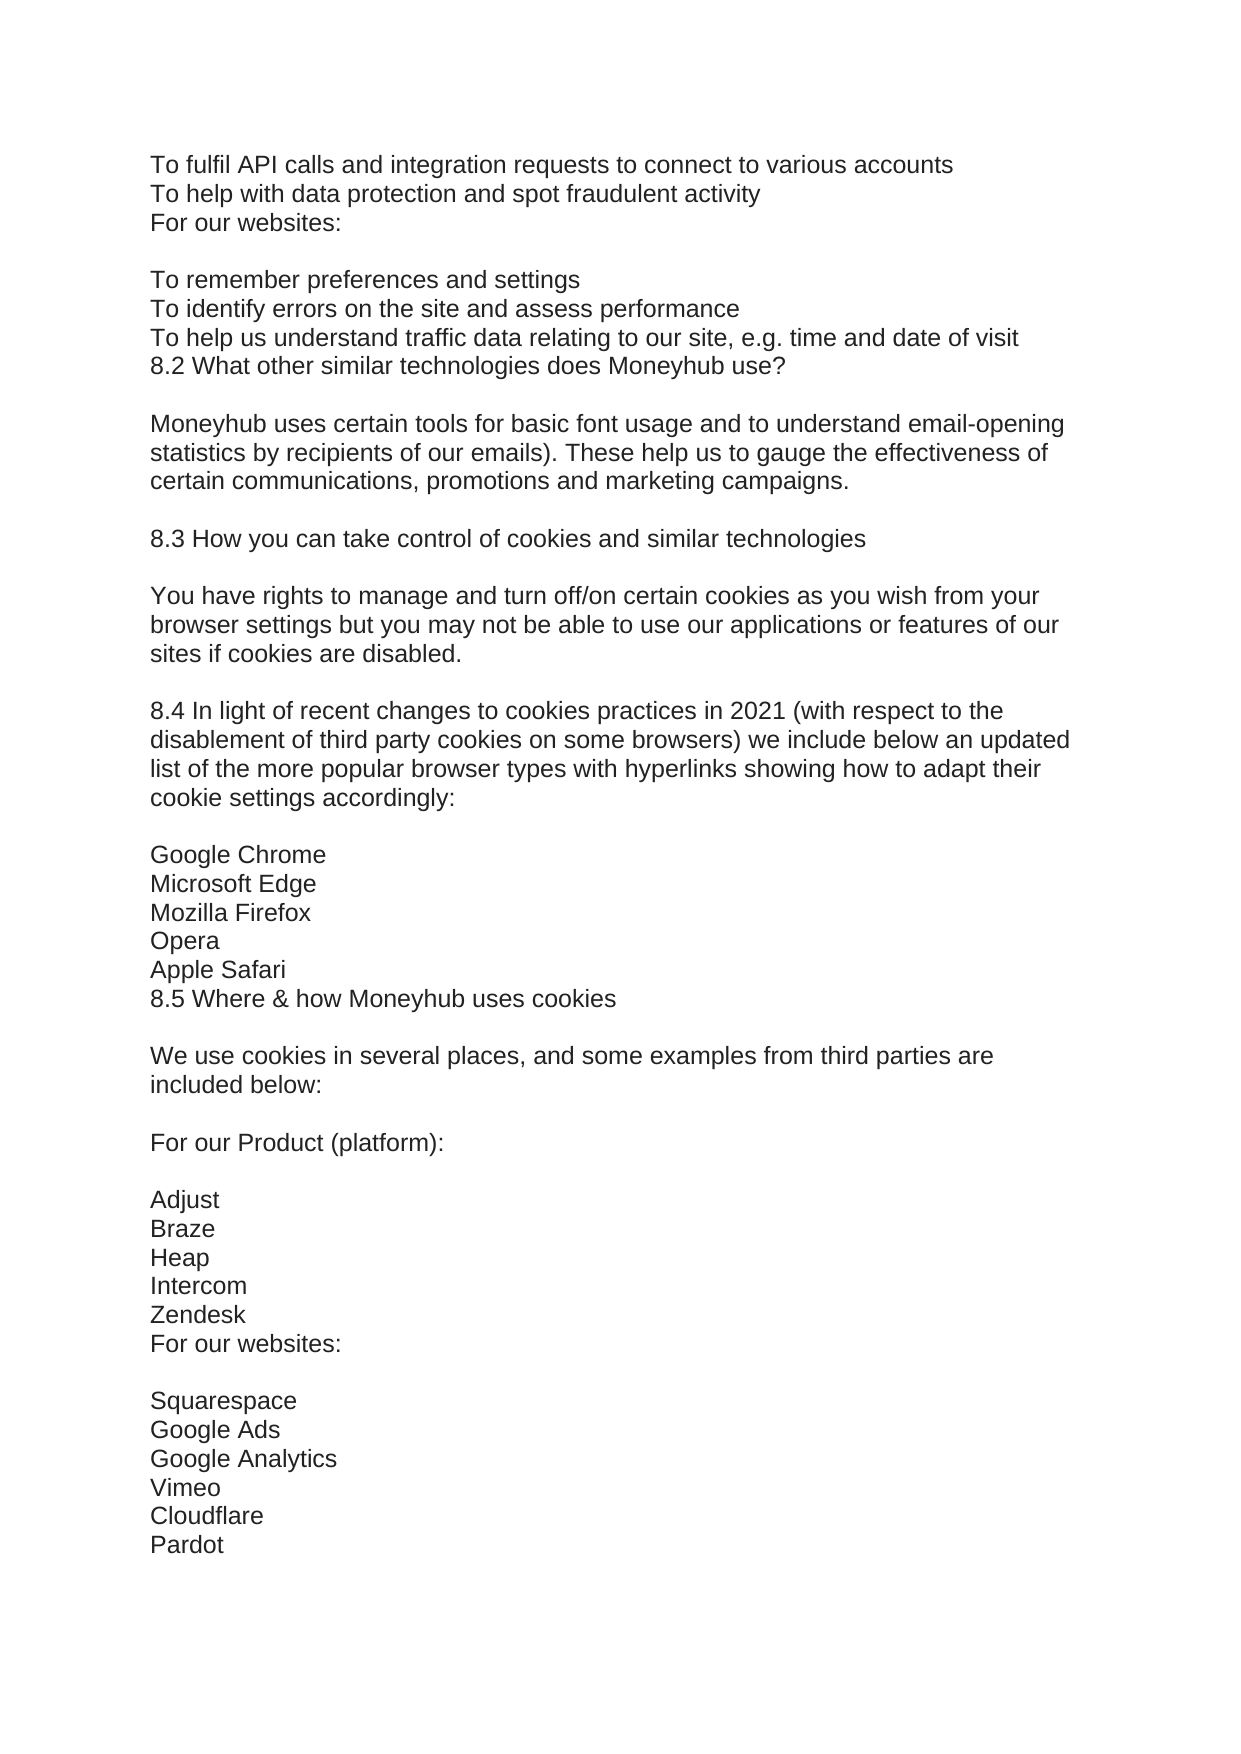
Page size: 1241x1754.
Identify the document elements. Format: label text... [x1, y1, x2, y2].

text Intercom [150, 1271, 1090, 1300]
text Squarespace [150, 1386, 1090, 1415]
text For our Product (platform): [150, 1127, 1090, 1156]
text For our websites: [150, 1329, 1090, 1357]
text Braze [150, 1214, 1090, 1242]
text To fulfil API calls and integration requests to connect to various accounts [150, 150, 1090, 179]
text Cloudflare [150, 1501, 1090, 1530]
text To identify errors on the site and assess performance [150, 294, 1090, 322]
text We use cookies in several places, and some examples from third parties are included below: [150, 1041, 1090, 1099]
text Microsoft Edge [150, 869, 1090, 897]
text Moneyhub uses certain tools for basic font usage and to understand email-opening statistics by recipients of our emails). These help us to gauge the effectiveness of certain communications, promotions and marketing campaigns. [150, 409, 1090, 495]
text You have rights to manage and turn off/on certain cookies as you wish from your browser settings but you may not be able to use our applications or features of our sites if cookies are disabled. [150, 581, 1090, 667]
text Pardot [150, 1530, 1090, 1559]
text Zendesk [150, 1300, 1090, 1329]
text 8.2 What other similar technologies does Moneyhub use? [150, 351, 1090, 380]
text 8.3 How you can take control of cookies and similar technologies [150, 524, 1090, 552]
text Google Chrome [150, 840, 1090, 869]
text Heap [150, 1242, 1090, 1271]
text Adjust [150, 1185, 1090, 1214]
text Opera [150, 926, 1090, 955]
text 8.5 Where & how Moneyhub uses cookies [150, 984, 1090, 1012]
text To help us understand traffic data relating to our site, e.g. time and date of visit [150, 322, 1090, 351]
text For our websites: [150, 207, 1090, 236]
text Google Analytics [150, 1444, 1090, 1472]
text Mozilla Firefox [150, 897, 1090, 926]
text Apple Safari [150, 955, 1090, 984]
text Vimeo [150, 1472, 1090, 1501]
text To remember preferences and settings [150, 265, 1090, 294]
text To help with data protection and spot fraudulent activity [150, 179, 1090, 207]
text 8.4 In light of recent changes to cookies practices in 2021 (with respect to the disablement of third party cookies on some browsers) we include below an updated list of the more popular browser types with hyperlinks showing how to adapt their cookie settings accordingly: [150, 696, 1090, 811]
text Google Ads [150, 1415, 1090, 1444]
